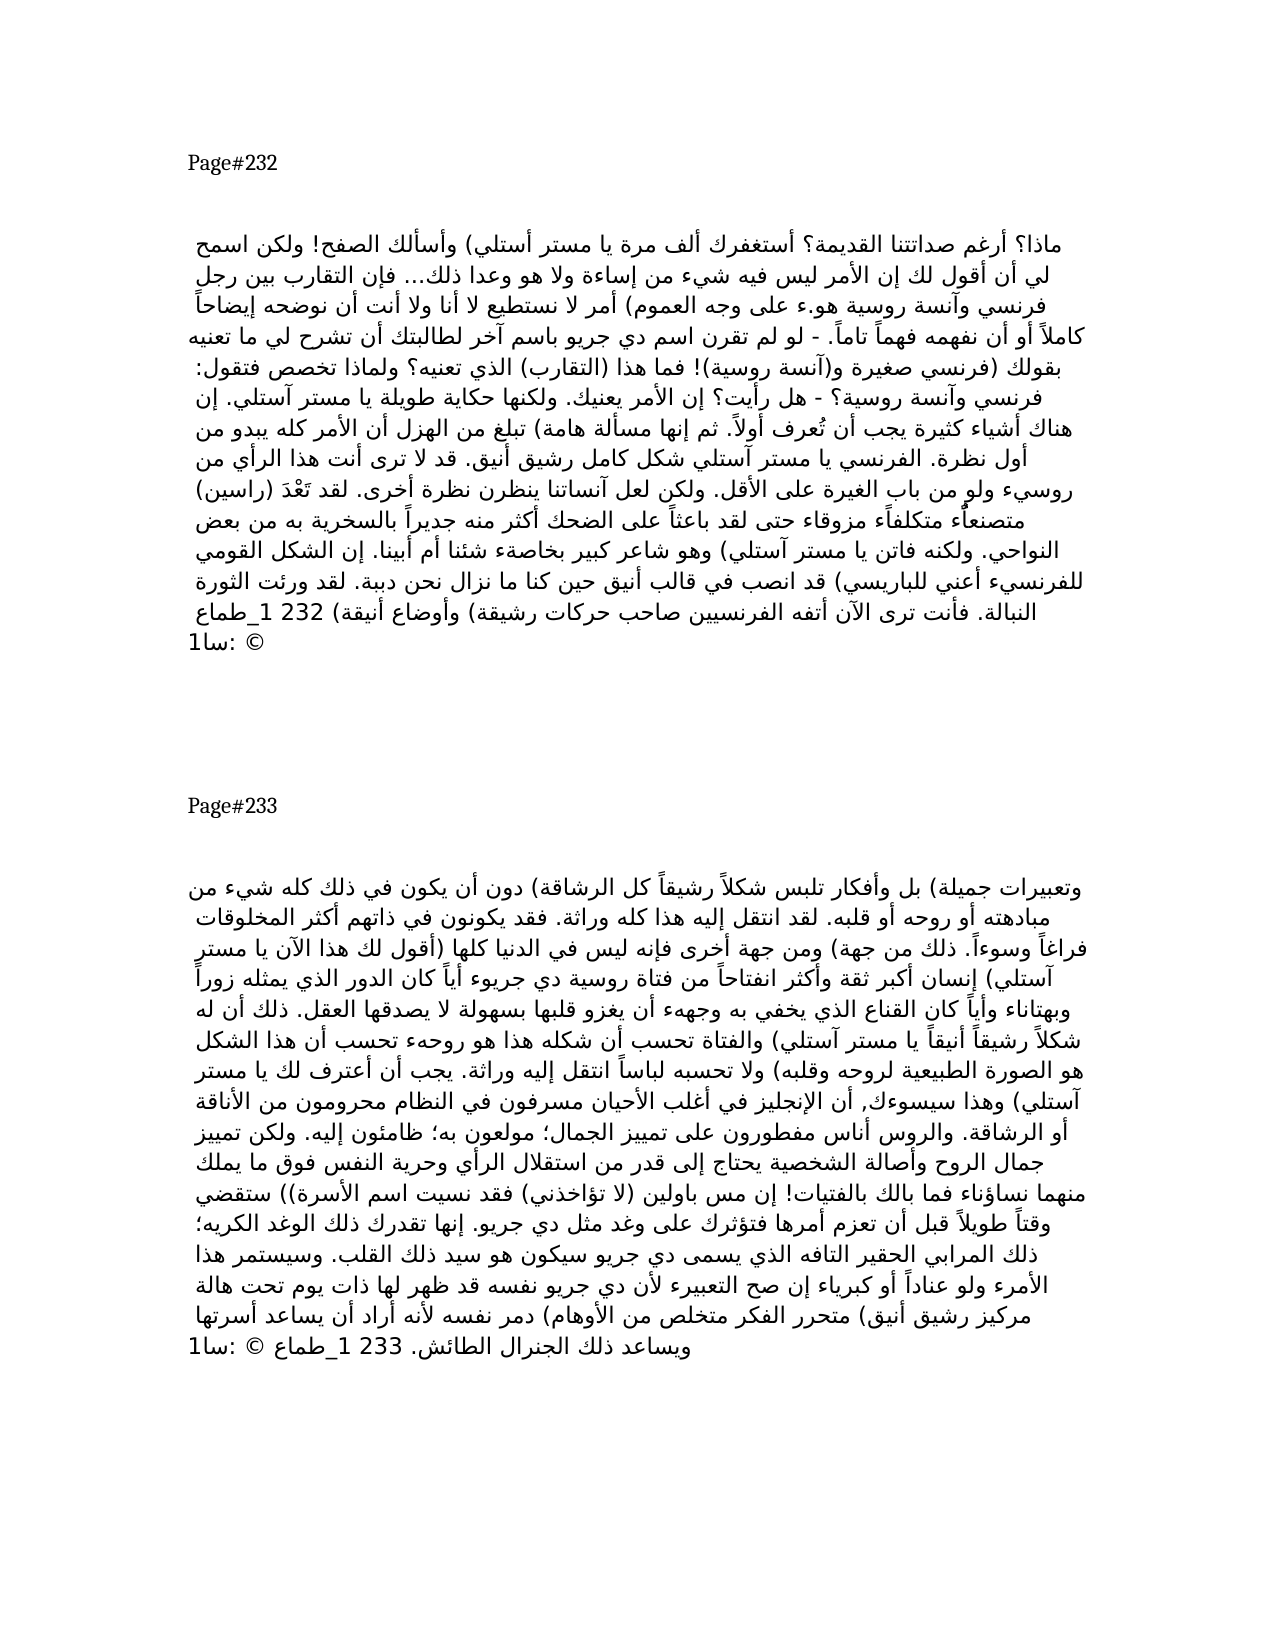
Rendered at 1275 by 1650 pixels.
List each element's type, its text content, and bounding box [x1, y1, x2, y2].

text Page#233 [187, 792, 1087, 849]
text ماذا؟ أرغم صداتتنا القديمة؟ أستغفرك ألف مرة يا مستر أستلي) وأسألك الصفح! ولكن اسمح لي أن أقول لك إن الأمر ليس فيه شيء من إساءة ولا هو وعدا ذلك... فإن التقارب بين رجل فرنسي وآنسة روسية هو.ء على وجه العموم) أمر لا نستطيع لا أنا ولا أنت أن نوضحه إيضاحاً كاملاً أو أن نفهمه فهماً تاماً. - لو لم تقرن اسم دي جريو باسم آخر لطالبتك أن تشرح لي ما تعنيه بقولك (فرنسي صغيرة و(آنسة روسية)! فما هذا (التقارب) الذي تعنيه؟ ولماذا تخصص فتقول: فرنسي وآنسة روسية؟ - هل رأيت؟ إن الأمر يعنيك. ولكنها حكاية طويلة يا مستر آستلي. إن هناك أشياء كثيرة يجب أن تُعرف أولاً. ثم إنها مسألة هامة) تبلغ من الهزل أن الأمر كله يبدو من أول نظرة. الفرنسي يا مستر آستلي شكل كامل رشيق أنيق. قد لا ترى أنت هذا الرأي من روسيء ولو من باب الغيرة على الأقل. ولكن لعل آنساتنا ينظرن نظرة أخرى. لقد تَعْدَ (راسين) متصنعاًٌء متكلفاًء مزوقاء حتى لقد باعثاً على الضحك أكثر منه جديراً بالسخرية به من بعض النواحي. ولكنه فاتن يا مستر آستلي) وهو شاعر كبير بخاصةء شئنا أم أبينا. إن الشكل القومي للفرنسيء أعني للباريسي) قد انصب في قالب أنيق حين كنا ما نزال نحن دببة. لقد ورئت الثورة النبالة. فأنت ترى الآن أتفه الفرنسيين صاحب حركات رشيقة) وأوضاع أنيقة) 232 1_طماع © :سا1 [187, 231, 1087, 687]
text Page#232 [187, 150, 1087, 207]
text وتعبيرات جميلة) بل وأفكار تلبس شكلاً رشيقاً كل الرشاقة) دون أن يكون في ذلك كله شيء من مبادهته أو روحه أو قلبه. لقد انتقل إليه هذا كله وراثة. فقد يكونون في ذاتهم أكثر المخلوقات فراغاً وسوءاً. ذلك من جهة) ومن جهة أخرى فإنه ليس في الدنيا كلها (أقول لك هذا الآن يا مستر آستلي) إنسان أكبر ثقة وأكثر انفتاحاً من فتاة روسية دي جريوء أياً كان الدور الذي يمثله زوراً وبهتاناء وأياً كان القناع الذي يخفي به وجههء أن يغزو قلبها بسهولة لا يصدقها العقل. ذلك أن له شكلاً رشيقاً أنيقاً يا مستر آستلي) والفتاة تحسب أن شكله هذا هو روحهء تحسب أن هذا الشكل هو الصورة الطبيعية لروحه وقلبه) ولا تحسبه لباساً انتقل إليه وراثة. يجب أن أعترف لك يا مستر آستلي) وهذا سيسوءك, أن الإنجليز في أغلب الأحيان مسرفون في النظام محرومون من الأناقة أو الرشاقة. والروس أناس مفطورون على تمييز الجمال؛ مولعون به؛ ظامئون إليه. ولكن تمييز جمال الروح وأصالة الشخصية يحتاج إلى قدر من استقلال الرأي وحرية النفس فوق ما يملك منهما نساؤناء فما بالك بالفتيات! إن مس باولين (لا تؤاخذني) فقد نسيت اسم الأسرة)) ستقضي وقتاً طويلاً قبل أن تعزم أمرها فتؤثرك على وغد مثل دي جريو. إنها تقدرك ذلك الوغد الكريه؛ ذلك المرابي الحقير التافه الذي يسمى دي جريو سيكون هو سيد ذلك القلب. وسيستمر هذا الأمرء ولو عناداً أو كبرياء إن صح التعبيرء لأن دي جريو نفسه قد ظهر لها ذات يوم تحت هالة مركيز رشيق أنيق) متحرر الفكر متخلص من الأوهام) دمر نفسه لأنه أراد أن يساعد أسرتها ويساعد ذلك الجنرال الطائش. 233 1_طماع © :سا1 [187, 874, 1087, 1390]
